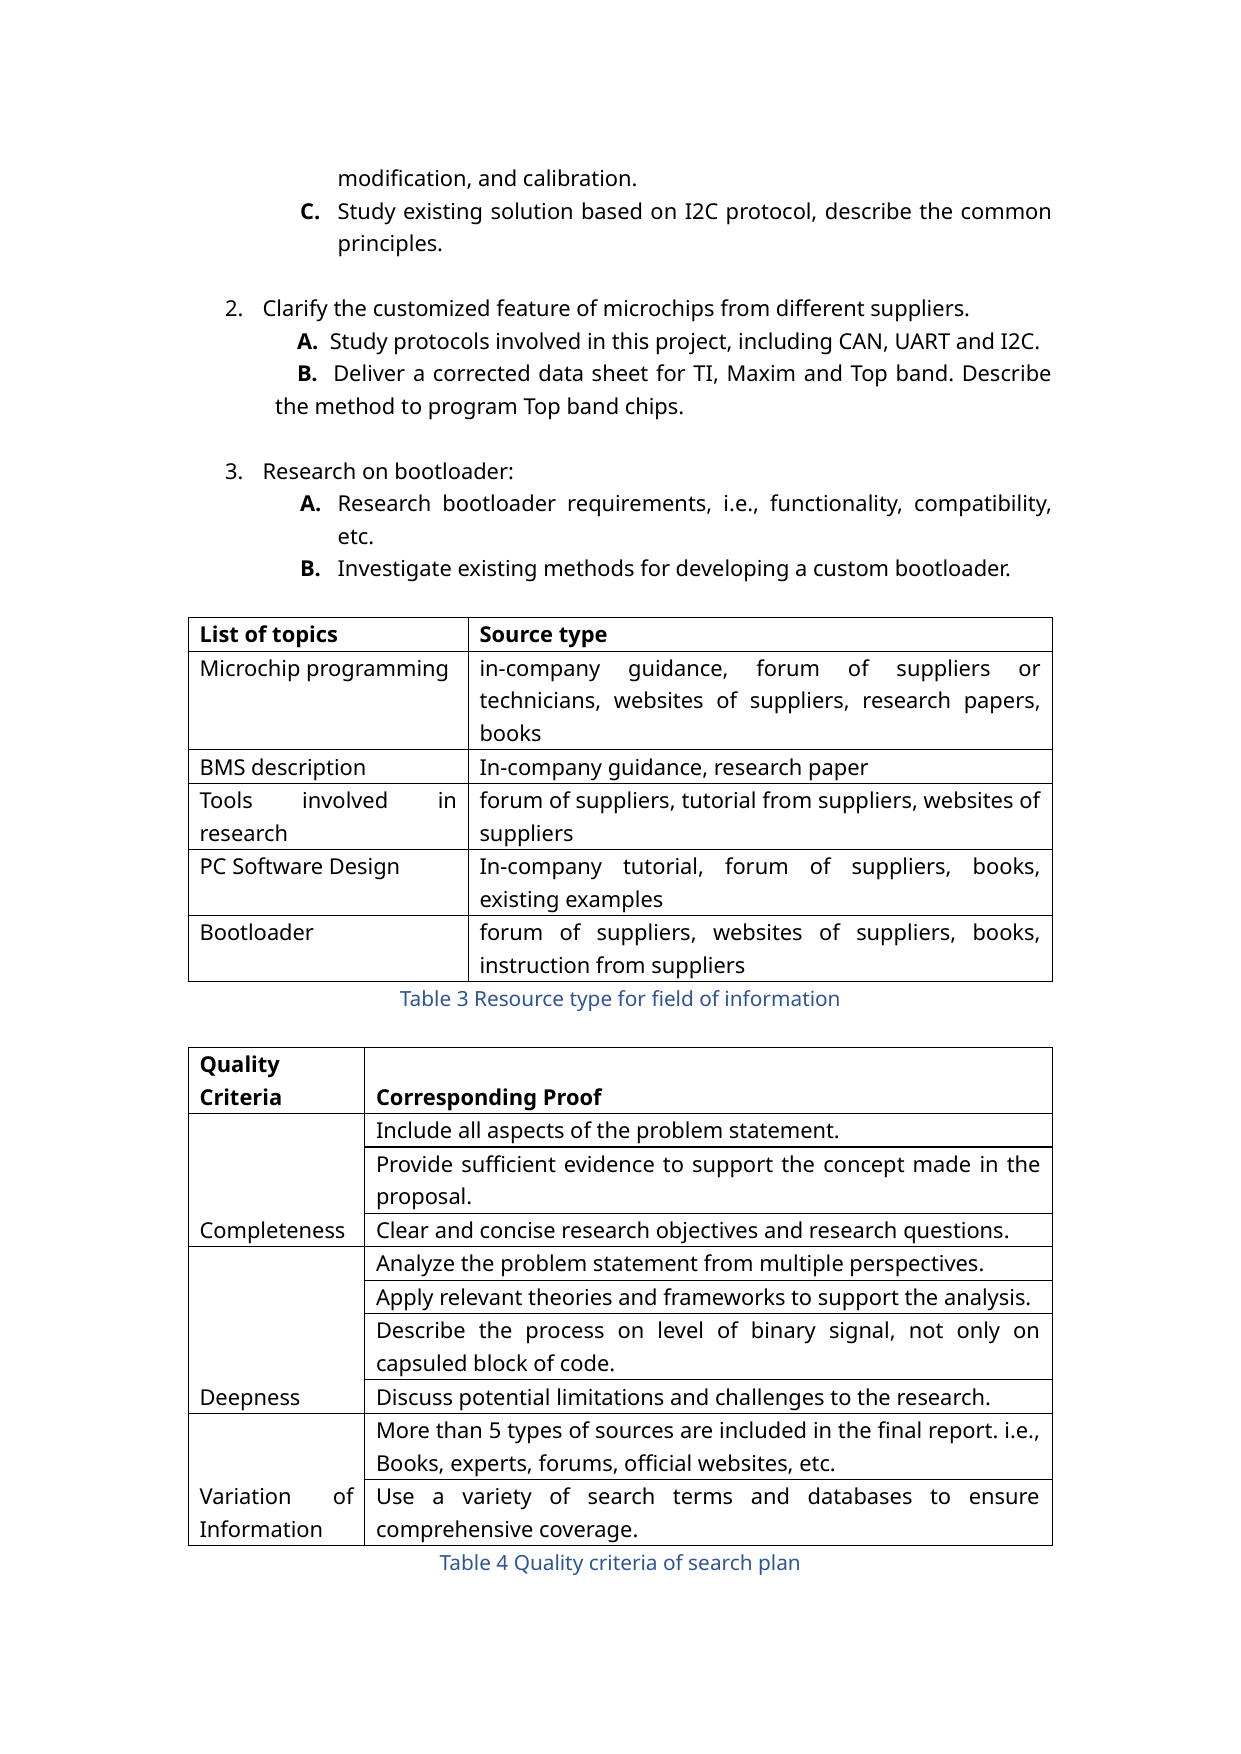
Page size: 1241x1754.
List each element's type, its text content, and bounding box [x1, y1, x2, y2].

table_header Source type [469, 618, 1052, 651]
table_header List of topics [189, 618, 468, 651]
table_cell Completeness [189, 1114, 364, 1246]
table_cell Variation of Information [189, 1414, 364, 1545]
table_cell Describe the process on level of binary signal, not only on capsuled block of code. [365, 1314, 1052, 1379]
list Clarify the customized feature of microchips from different suppliers. [225, 292, 1053, 324]
table_cell In-company tutorial, forum of suppliers, books, existing examples [469, 850, 1052, 915]
table_cell Provide sufficient evidence to support the concept made in the proposal. [365, 1148, 1052, 1212]
table_cell forum of suppliers, tutorial from suppliers, websites of suppliers [469, 784, 1052, 849]
list Research bootloader requirements, i.e., functionality, compatibility, etc. [300, 487, 1053, 552]
table_cell forum of suppliers, websites of suppliers, books, instruction from suppliers [469, 916, 1052, 981]
text A. Study protocols involved in this project, including CAN, UART and I2C. [275, 324, 1053, 357]
table_cell Analyze the problem statement from multiple perspectives. [365, 1247, 1052, 1279]
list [300, 162, 1053, 194]
list Study existing solution based on I2C protocol, describe the common principles. [300, 194, 1053, 259]
table_cell Deepness [189, 1247, 364, 1413]
table_cell In-company guidance, research paper [469, 750, 1052, 783]
table_cell Discuss potential limitations and challenges to the research. [365, 1380, 1052, 1413]
list Investigate existing methods for developing a custom bootloader. [300, 552, 1053, 584]
table_cell Use a variety of search terms and databases to ensure comprehensive coverage. [365, 1480, 1052, 1545]
table_cell BMS description [189, 750, 468, 783]
text B. Deliver a corrected data sheet for TI, Maxim and Top band. Describe the method to program Top band chips. [275, 357, 1053, 422]
table_header Corresponding Proof [365, 1048, 1052, 1113]
table_cell Bootloader [189, 916, 468, 981]
table_cell Tools involved in research [189, 784, 468, 849]
table_cell in-company guidance, forum of suppliers or technicians, websites of suppliers, research papers, books [469, 652, 1052, 749]
table_cell PC Software Design [189, 850, 468, 915]
table_cell Apply relevant theories and frameworks to support the analysis. [365, 1281, 1052, 1313]
table_header Quality Criteria [189, 1048, 364, 1113]
table_cell More than 5 types of sources are included in the final report. i.e., Books, experts, forums, official websites, etc. [365, 1414, 1052, 1479]
table_cell Clear and concise research objectives and research questions. [365, 1214, 1052, 1246]
table_cell Include all aspects of the problem statement. [365, 1114, 1052, 1146]
list Research on bootloader: [225, 454, 1053, 487]
table_cell Microchip programming [189, 652, 468, 749]
